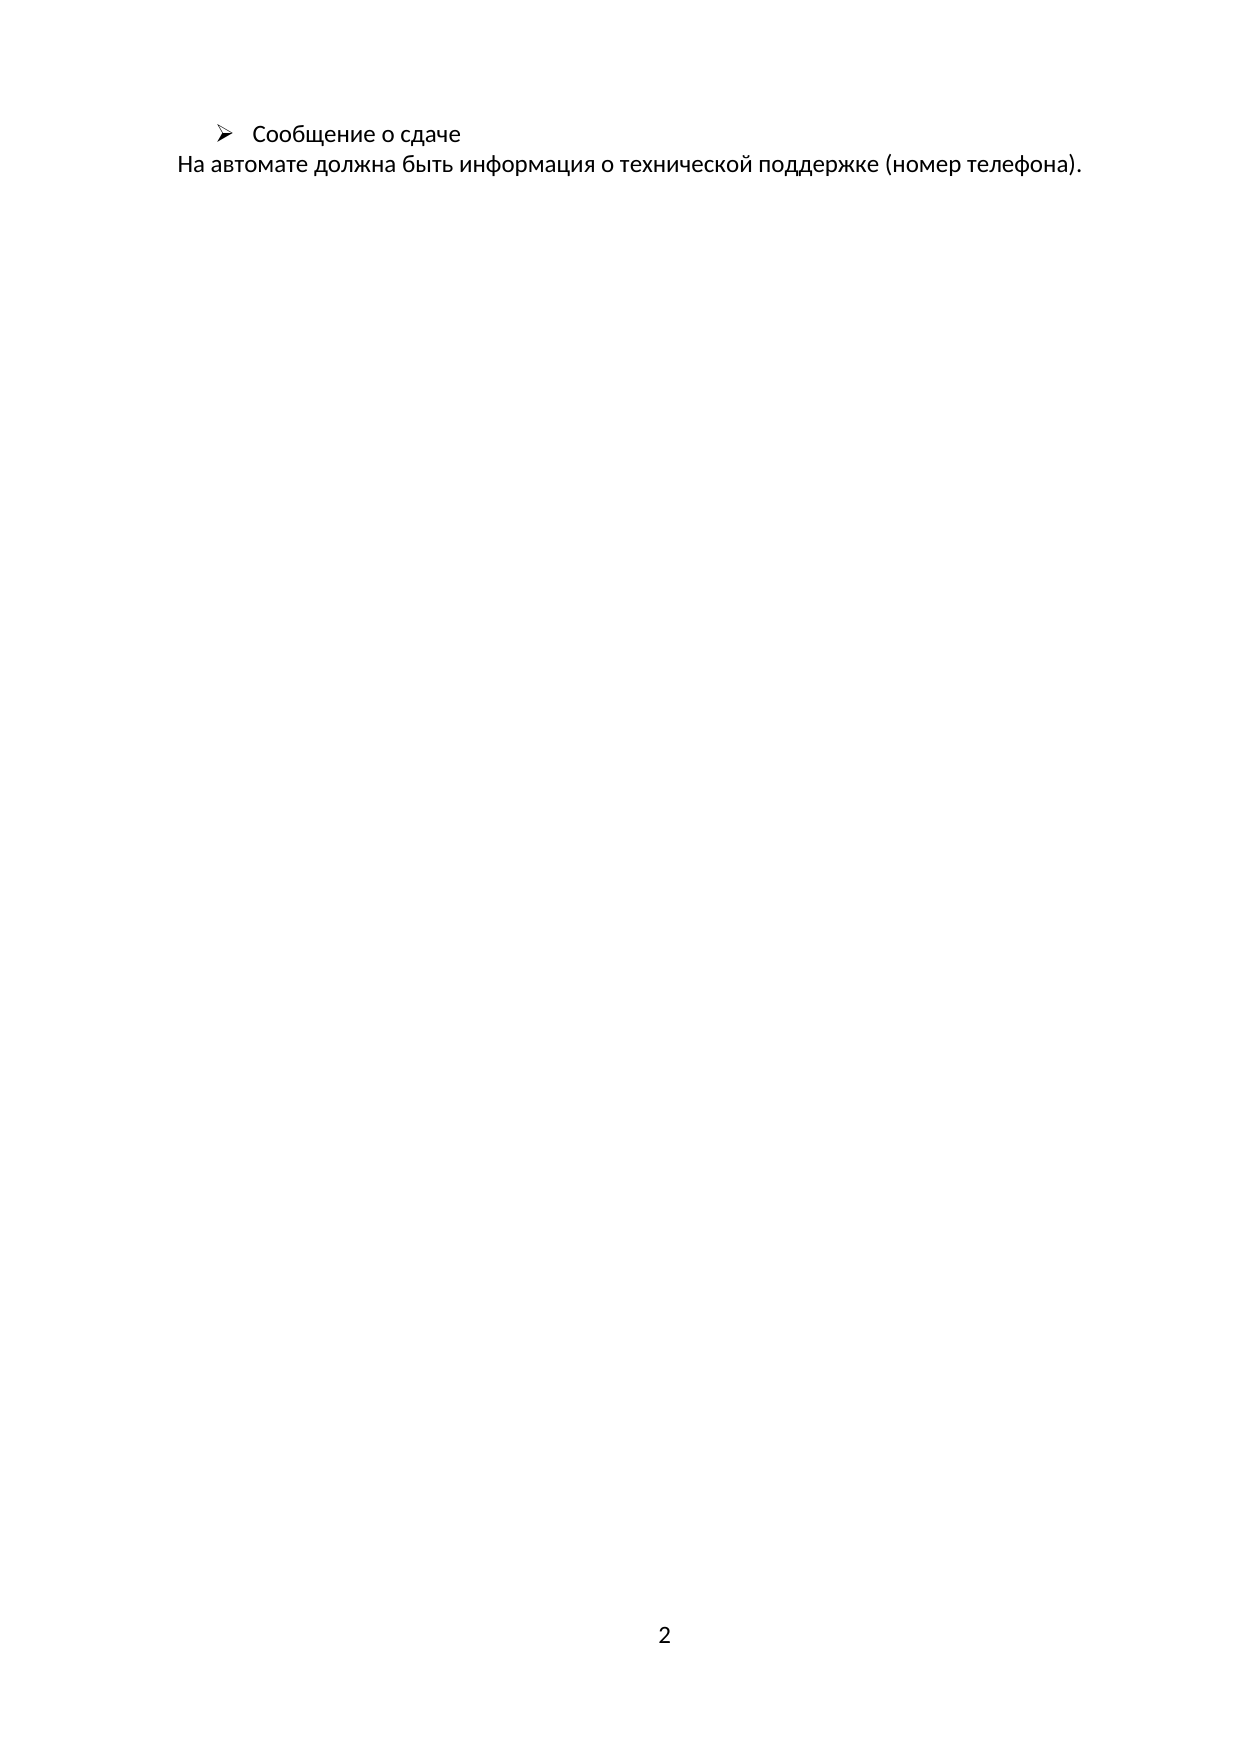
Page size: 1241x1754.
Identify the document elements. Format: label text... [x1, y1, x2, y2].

list Сообщение о сдаче [215, 118, 1152, 149]
text На автомате должна быть информация о технической поддержке (номер телефона). [177, 149, 1152, 179]
